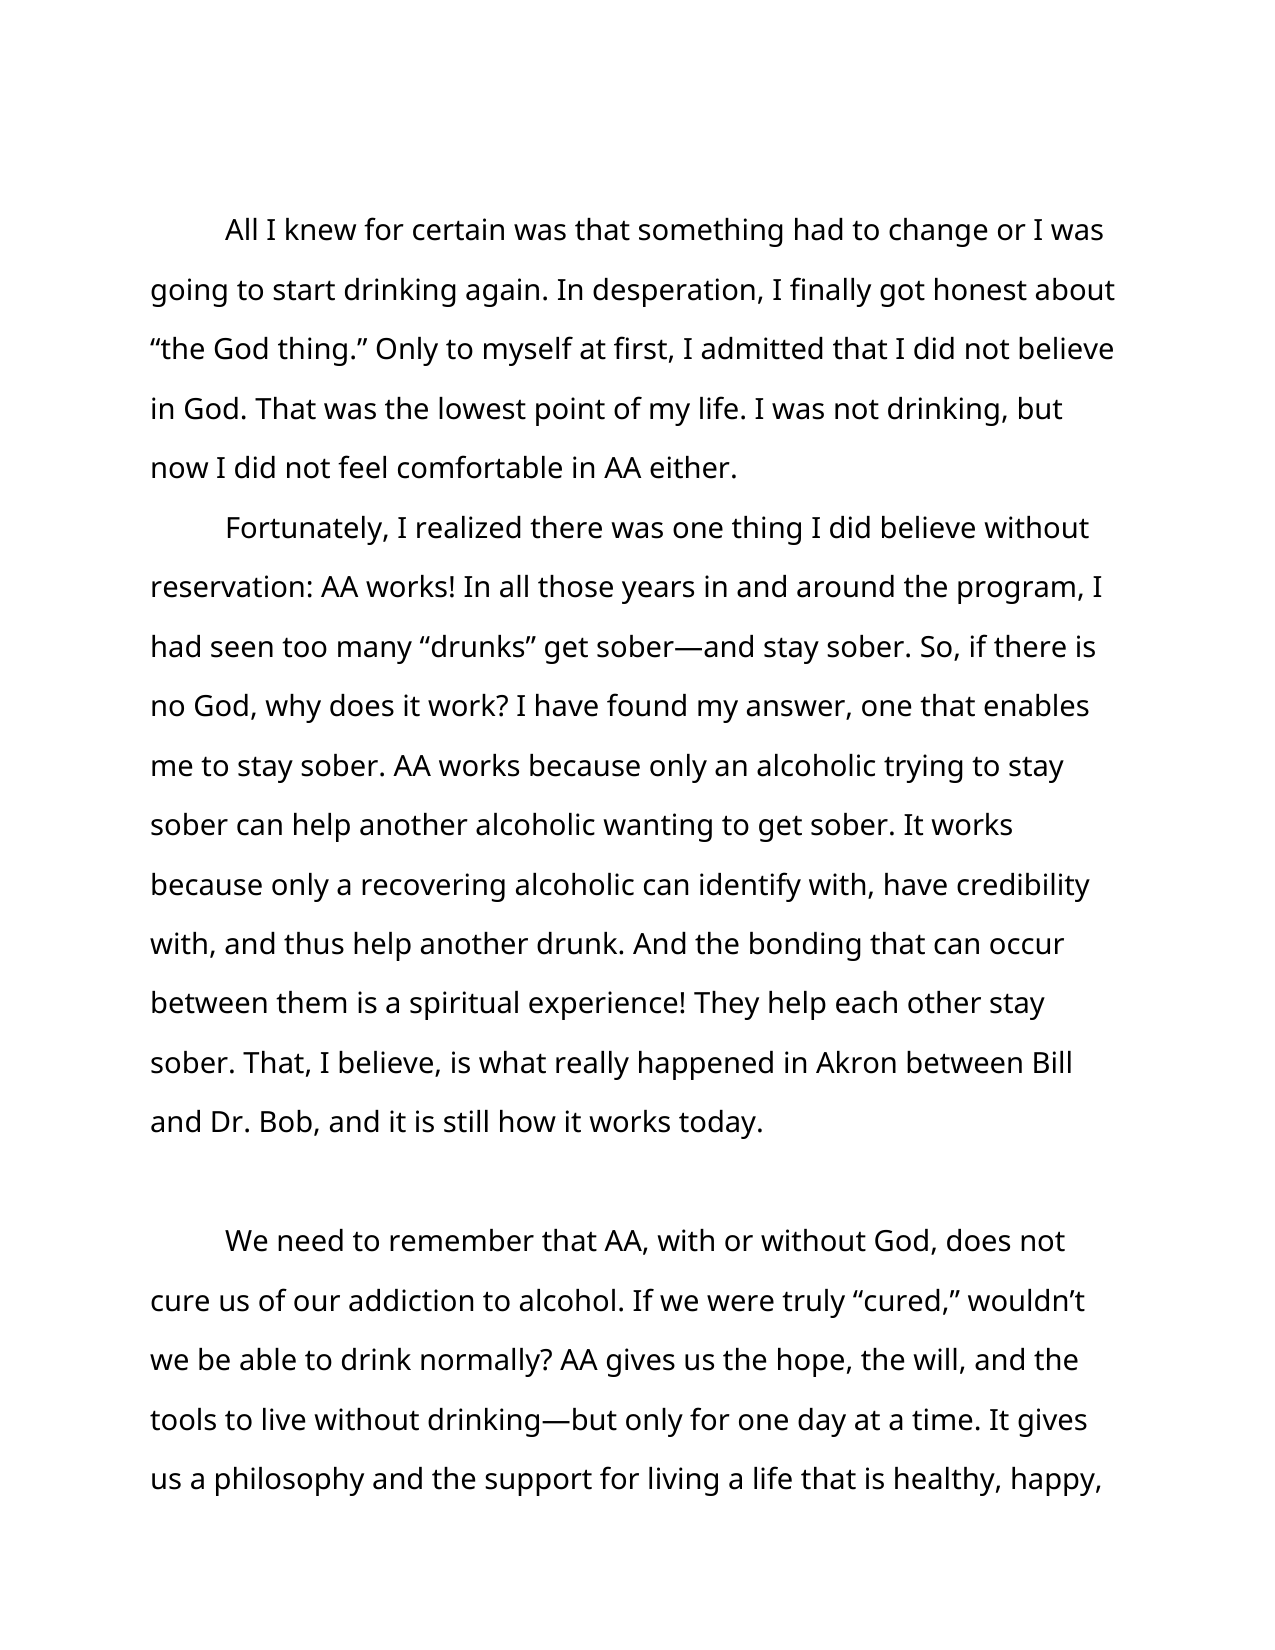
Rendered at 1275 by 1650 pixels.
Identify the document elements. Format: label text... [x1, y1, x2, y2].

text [150, 1221, 1125, 1498]
text All I knew for certain was that something had to change or I was going to start drinking again. In desperation, I finally got honest about “the God thing.” Only to myself at first, I admitted that I did not believe in God. That was the lowest point of my life. I was not drinking, but now I did not feel comfortable in AA either. [150, 209, 1125, 487]
text Fortunately, I realized there was one thing I did believe without reservation: AA works! In all those years in and around the program, I had seen too many “drunks” get sober—and stay sober. So, if there is no God, why does it work? I have found my answer, one that enables me to stay sober. AA works because only an alcoholic trying to stay sober can help another alcoholic wanting to get sober. It works because only a recovering alcoholic can identify with, have credibility with, and thus help another drunk. And the bonding that can occur between them is a spiritual experience! They help each other stay sober. That, I believe, is what really happened in Akron between Bill and Dr. Bob, and it is still how it works today. [150, 507, 1125, 1141]
